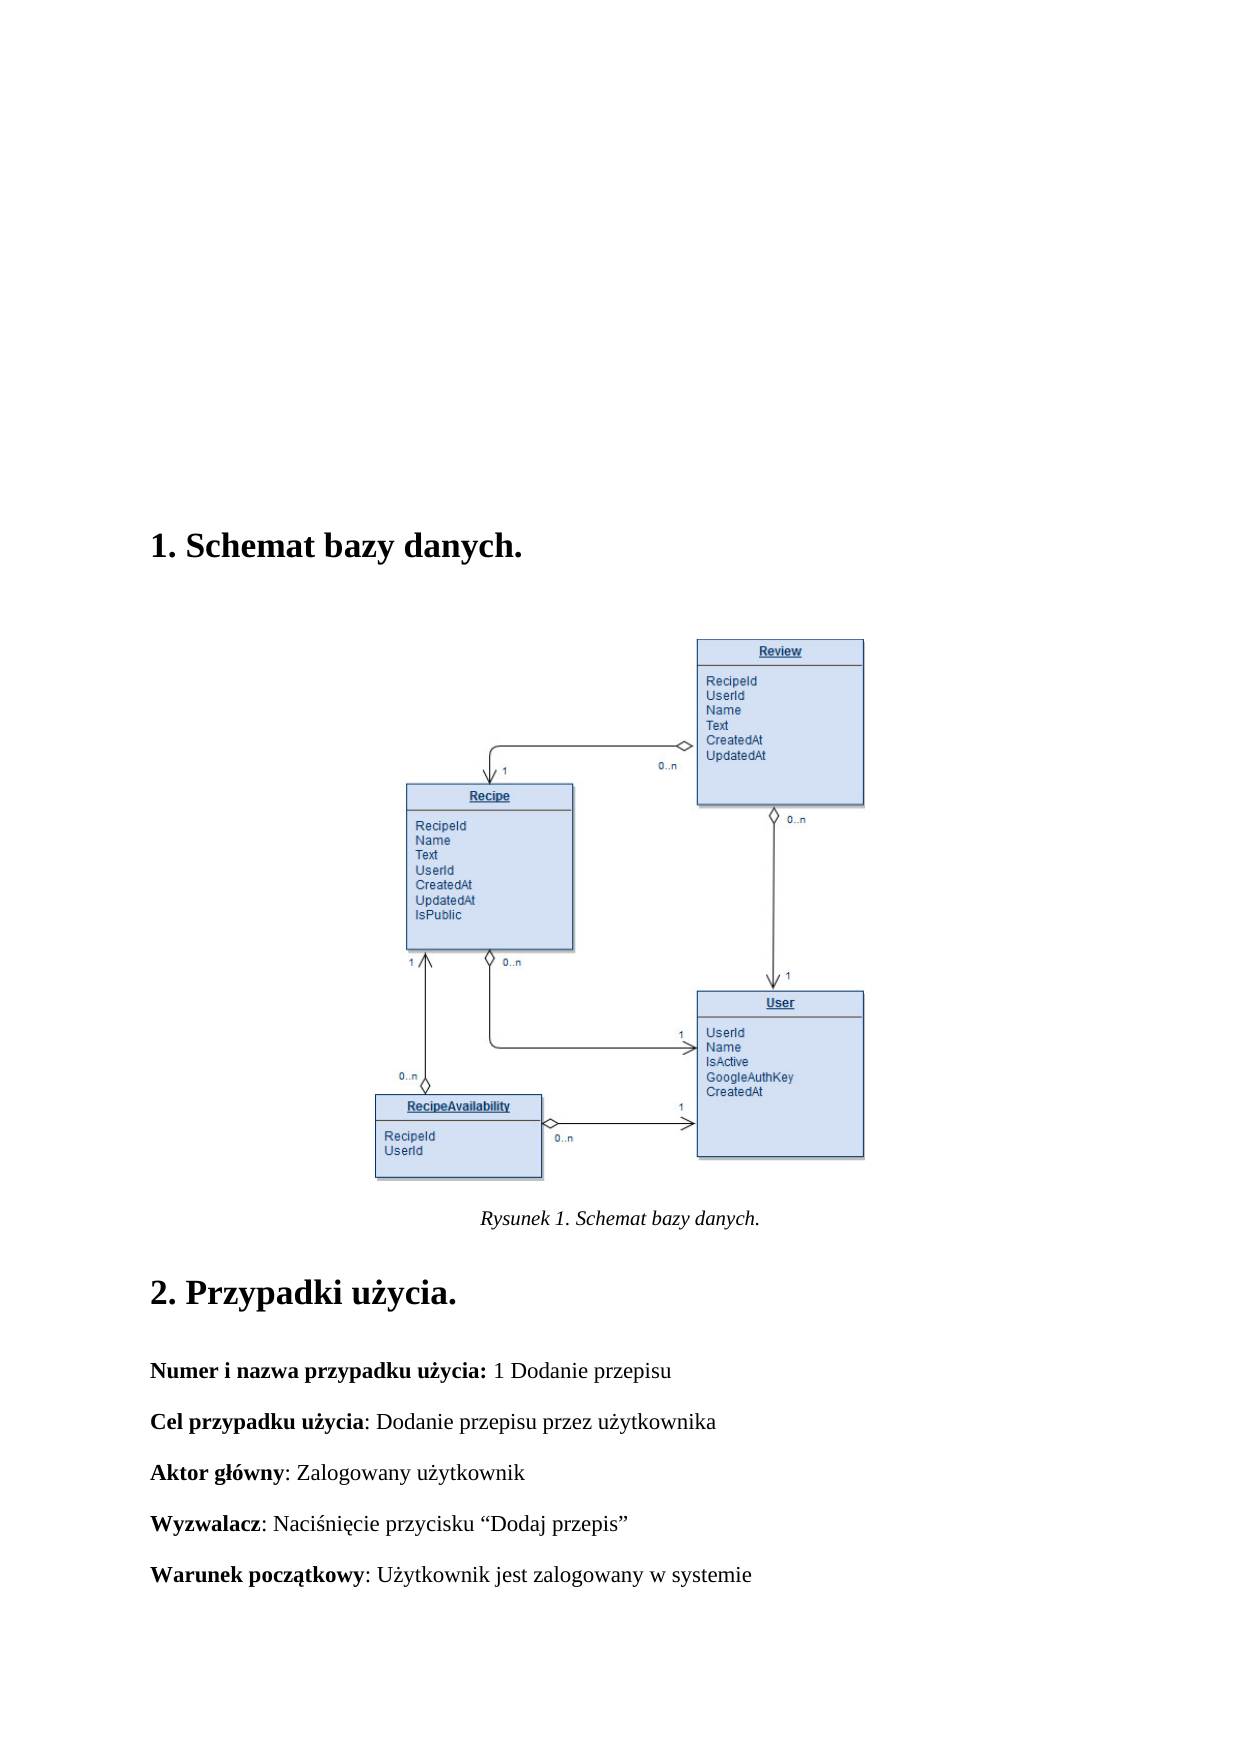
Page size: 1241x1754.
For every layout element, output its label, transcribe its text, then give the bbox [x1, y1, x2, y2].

picture [375, 639, 865, 1182]
text Cel przypadku użycia: Dodanie przepisu przez użytkownika [150, 1408, 1090, 1434]
subtitle 2. Przypadki użycia. [150, 1271, 1090, 1312]
text Wyzwalacz: Naciśnięcie przycisku “Dodaj przepis” [150, 1510, 1090, 1536]
text Numer i nazwa przypadku użycia: 1 Dodanie przepisu [150, 1357, 1090, 1383]
text Rysunek 1. Schemat bazy danych. [150, 1206, 1090, 1230]
text Aktor główny: Zalogowany użytkownik [150, 1459, 1090, 1485]
subtitle 1. Schemat bazy danych. [150, 524, 1090, 565]
text Warunek początkowy: Użytkownik jest zalogowany w systemie [150, 1561, 1090, 1587]
